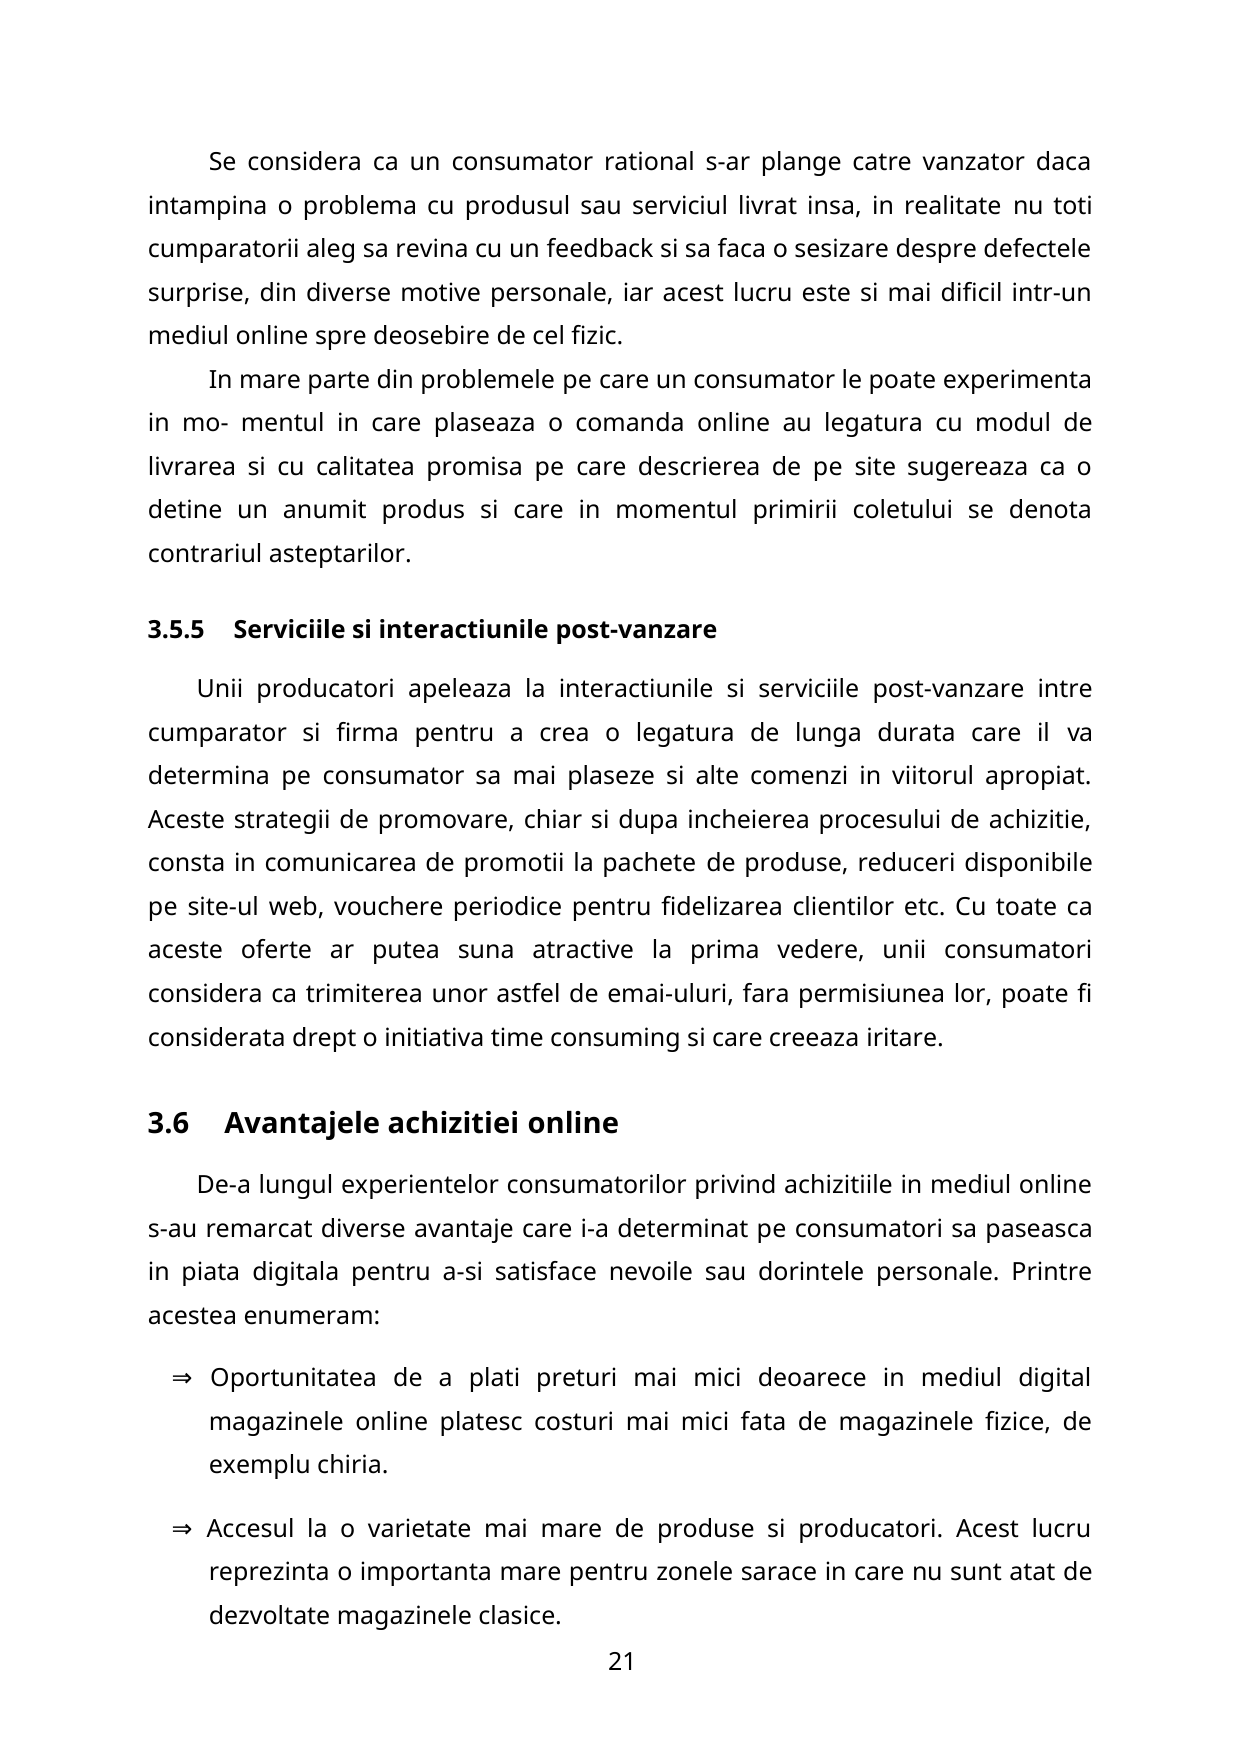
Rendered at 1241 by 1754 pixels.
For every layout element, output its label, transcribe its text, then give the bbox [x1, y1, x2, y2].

text In mare parte din problemele pe care un consumator le poate experimenta in mo- mentul in care plaseaza o comanda online au legatura cu modul de livrarea si cu calitatea promisa pe care descrierea de pe site sugereaza ca o detine un anumit produs si care in momentul primirii coletului se denota contrariul asteptarilor. [148, 361, 1093, 570]
text Se considera ca un consumator rational s-ar plange catre vanzator daca intampina o problema cu produsul sau serviciul livrat insa, in realitate nu toti cumparatorii aleg sa revina cu un feedback si sa faca o sesizare despre defectele surprise, din diverse motive personale, iar acest lucru este si mai dificil intr-un mediul online spre deosebire de cel fizic. [148, 144, 1093, 352]
text Unii producatori apeleaza la interactiunile si serviciile post-vanzare intre cumparator si firma pentru a crea o legatura de lunga durata care il va determina pe consumator sa mai plaseze si alte comenzi in viitorul apropiat. Aceste strategii de promovare, chiar si dupa incheierea procesului de achizitie, consta in comunicarea de promotii la pachete de produse, reduceri disponibile pe site-ul web, vouchere periodice pentru fidelizarea clientilor etc. Cu toate ca aceste oferte ar putea suna atractive la prima vedere, unii consumatori considera ca trimiterea unor astfel de emai-uluri, fara permisiunea lor, poate fi considerata drept o initiativa time consuming si care creeaza iritare. [148, 671, 1093, 1053]
text ⇒ Accesul la o varietate mai mare de produse si producatori. Acest lucru reprezinta o importanta mare pentru zonele sarace in care nu sunt atat de dezvoltate magazinele clasice. [171, 1510, 1093, 1631]
text De-a lungul experientelor consumatorilor privind achizitiile in mediul online s-au remarcat diverse avantaje care i-a determinat pe consumatori sa paseasca in piata digitala pentru a-si satisface nevoile sau dorintele personale. Printre acestea enumeram: [148, 1167, 1093, 1332]
subtitle Serviciile si interactiunile post-vanzare [147, 612, 1153, 646]
text ⇒ Oportunitatea de a plati preturi mai mici deoarece in mediul digital magazinele online platesc costuri mai mici fata de magazinele fizice, de exemplu chiria. [171, 1359, 1093, 1481]
list Avantajele achizitiei online [147, 1103, 1153, 1142]
